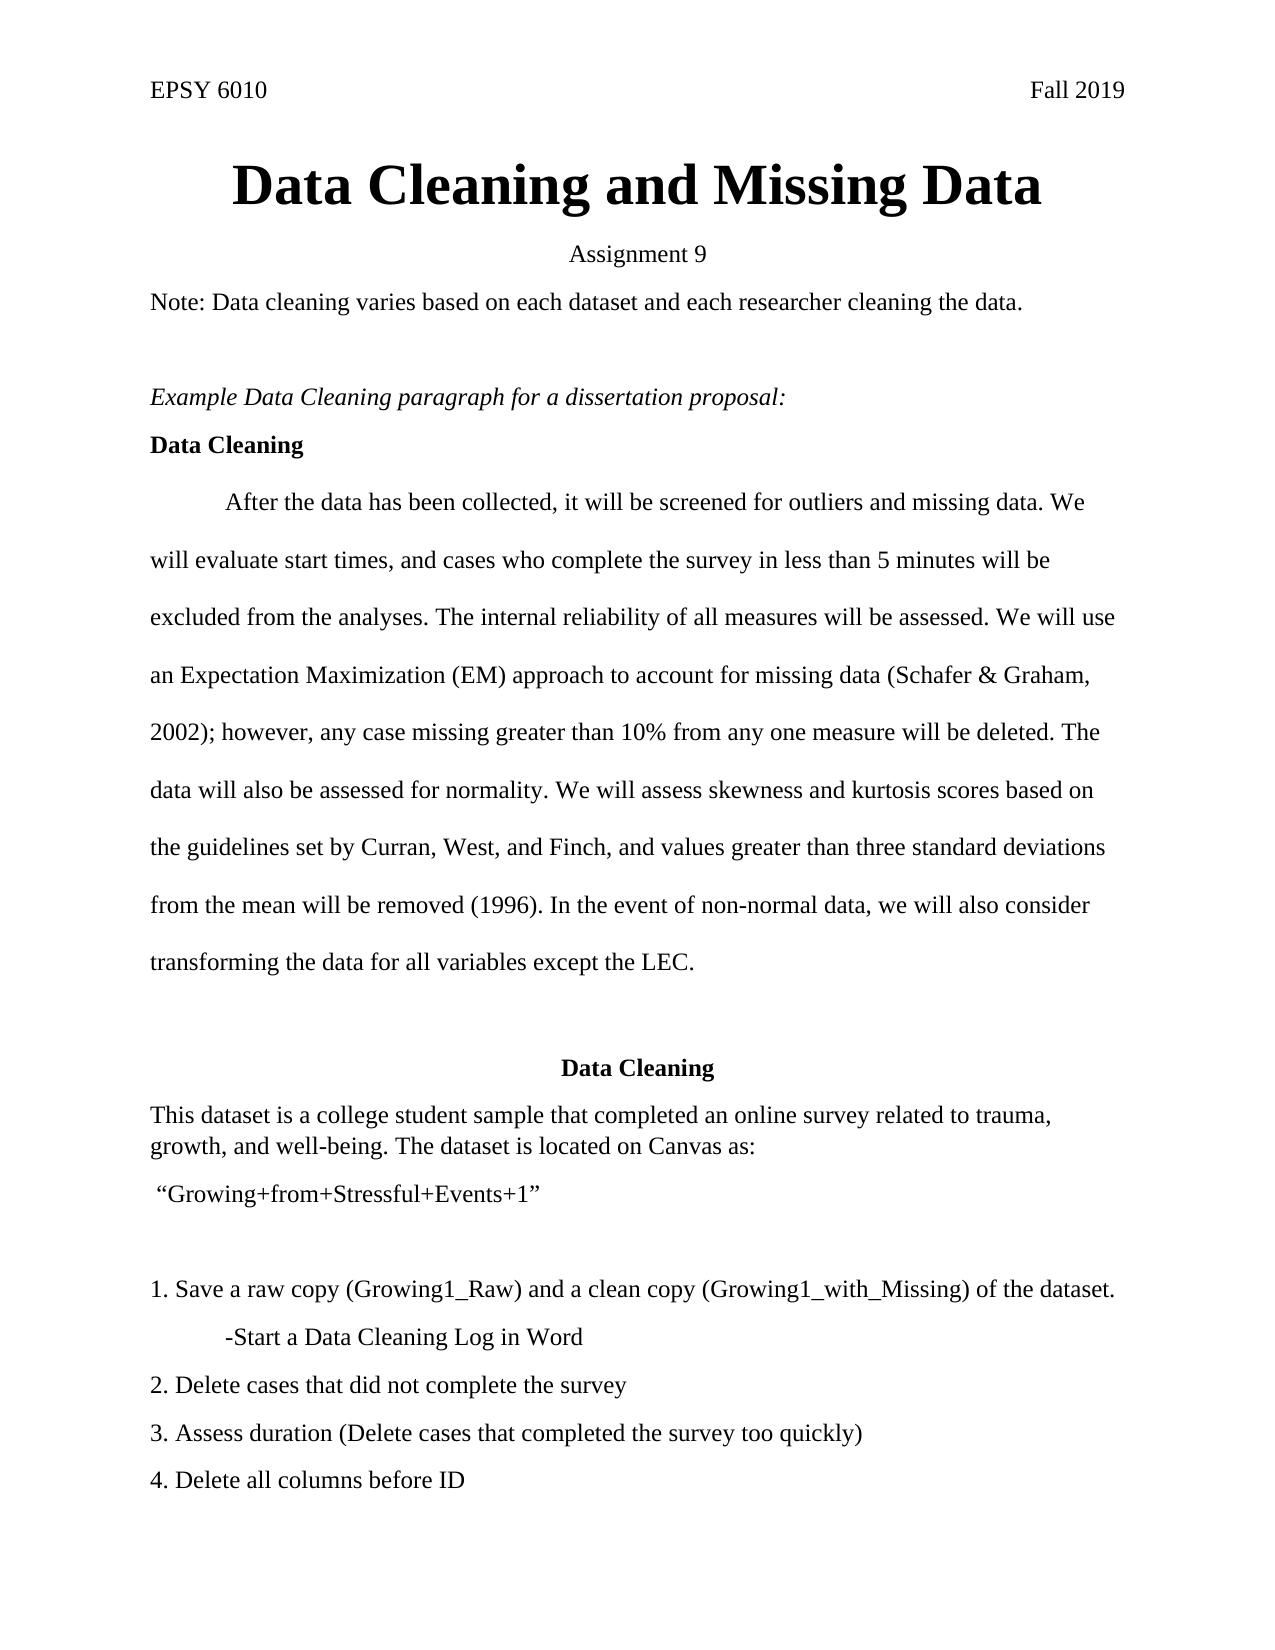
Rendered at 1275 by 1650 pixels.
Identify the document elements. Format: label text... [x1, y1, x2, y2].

text Data Cleaning [150, 1053, 1125, 1081]
text After the data has been collected, it will be screened for outliers and missing data. We will evaluate start times, and cases who complete the survey in less than 5 minutes will be excluded from the analyses. The internal reliability of all measures will be assessed. We will use an Expectation Maximization (EM) approach to account for missing data (Schafer & Graham, 2002); however, any case missing greater than 10% from any one measure will be deleted. The data will also be assessed for normality. We will assess skewness and kurtosis scores based on the guidelines set by Curran, West, and Finch, and values greater than three standard deviations from the mean will be removed (1996). In the event of non-normal data, we will also consider transforming the data for all variables except the LEC. [150, 487, 1125, 976]
text Example Data Cleaning paragraph for a dissertation proposal: [150, 382, 1125, 411]
text This dataset is a college student sample that completed an online survey related to trauma, growth, and well-being. The dataset is located on Canvas as: [150, 1100, 1125, 1160]
text 1. Save a raw copy (Growing1_Raw) and a clean copy (Growing1_with_Missing) of the dataset. [150, 1274, 1125, 1303]
text Assignment 9 [150, 239, 1125, 268]
text -Start a Data Cleaning Log in Word [150, 1322, 1125, 1351]
text Data Cleaning and Missing Data [150, 150, 1125, 217]
text Data Cleaning [150, 430, 1125, 459]
text “Growing+from+Stressful+Events+1” [150, 1179, 1125, 1208]
text 2. Delete cases that did not complete the survey [150, 1370, 1125, 1399]
text 4. Delete all columns before ID [150, 1465, 1125, 1494]
text 3. Assess duration (Delete cases that completed the survey too quickly) [150, 1418, 1125, 1446]
text Note: Data cleaning varies based on each dataset and each researcher cleaning the data. [150, 287, 1125, 316]
